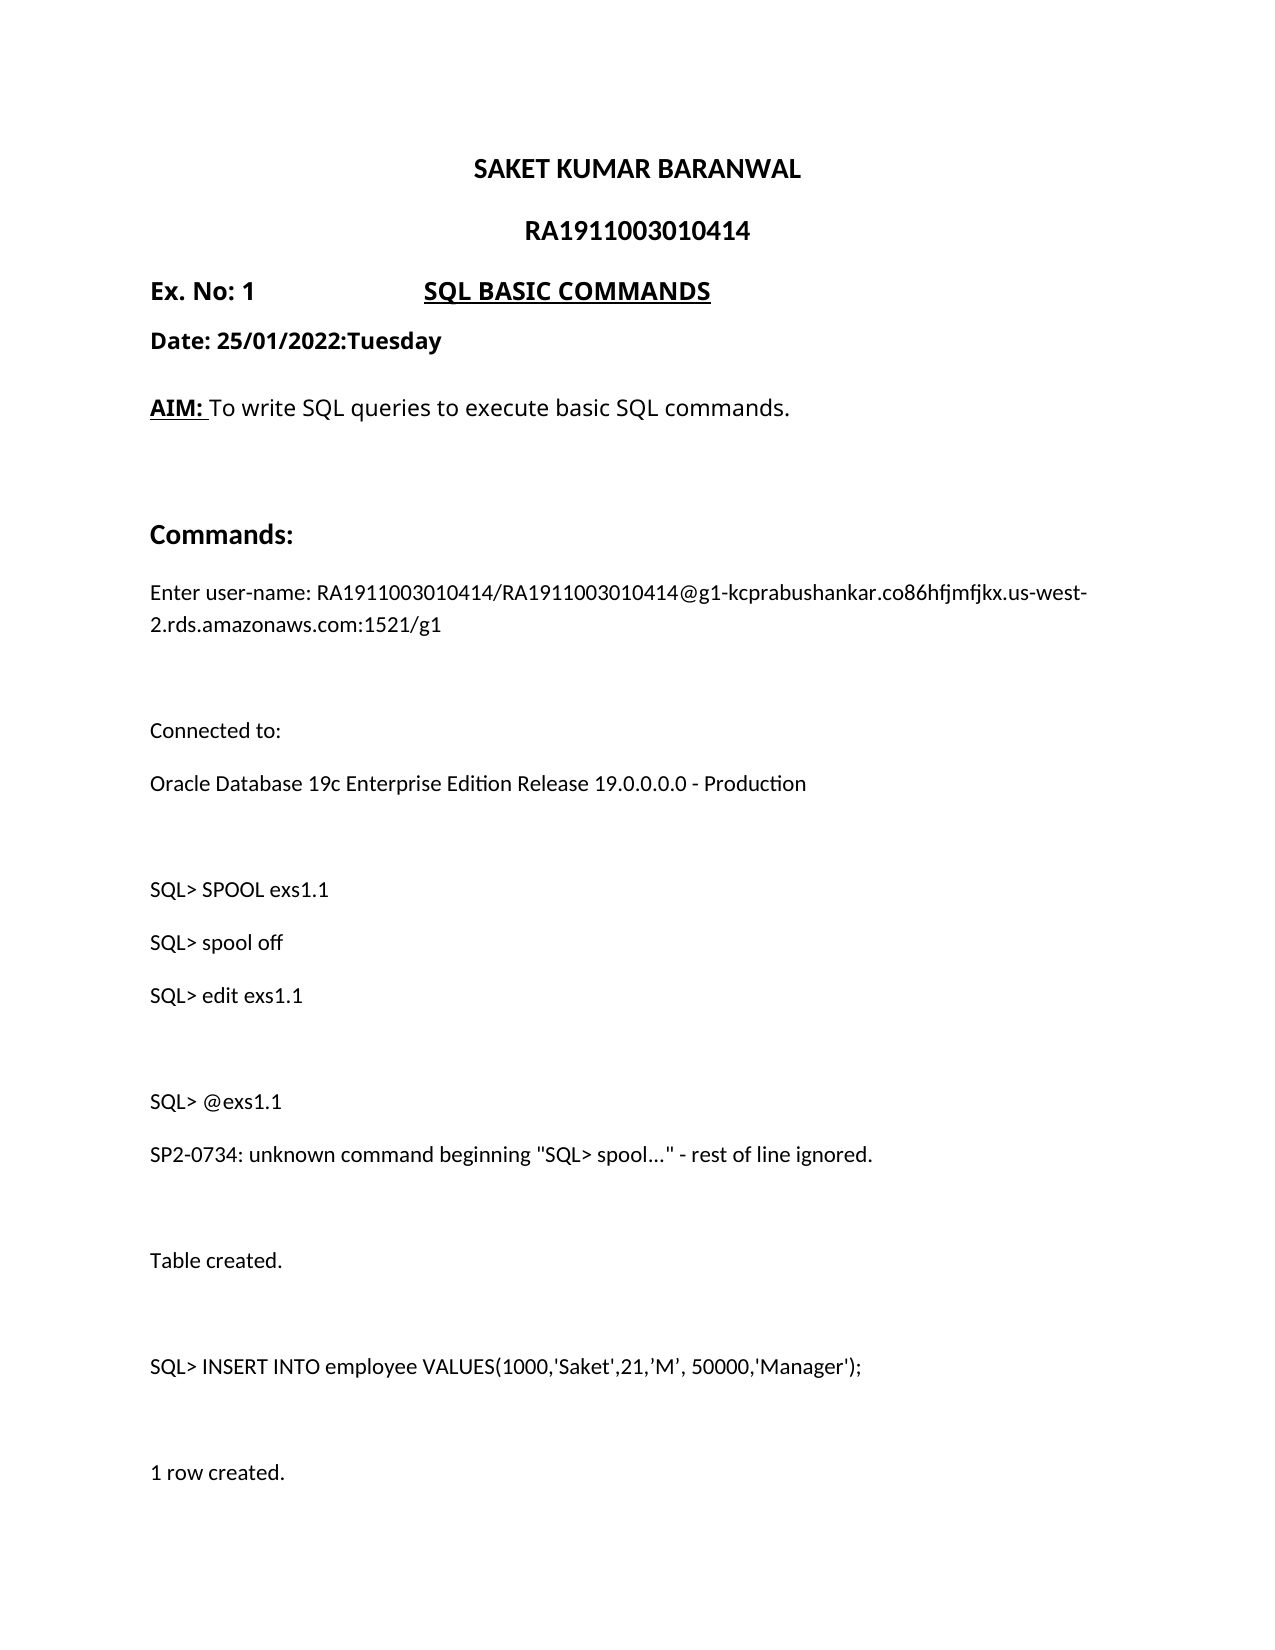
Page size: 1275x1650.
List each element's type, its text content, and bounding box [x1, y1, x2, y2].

text AIM: To write SQL queries to execute basic SQL commands. [150, 392, 1125, 423]
text SQL> spool off [150, 928, 1125, 956]
text SQL> edit exs1.1 [150, 981, 1125, 1009]
text 1 row created. [150, 1458, 1125, 1486]
text SQL> @exs1.1 [150, 1087, 1125, 1115]
text SQL> INSERT INTO employee VALUES(1000,'Saket',21,’M’, 50000,'Manager'); [150, 1352, 1125, 1380]
text Enter user-name: RA1911003010414/RA1911003010414@g1-kcprabushankar.co86hfjmfjkx.us-west-2.rds.amazonaws.com:1521/g1 [150, 578, 1125, 638]
text Oracle Database 19c Enterprise Edition Release 19.0.0.0.0 - Production [150, 769, 1125, 797]
text SQL> SPOOL exs1.1 [150, 875, 1125, 903]
text RA1911003010414 [150, 212, 1125, 247]
text Connected to: [150, 716, 1125, 744]
text Commands: [150, 516, 1125, 551]
text Table created. [150, 1246, 1125, 1274]
title Ex. No: 1 SQL BASIC COMMANDS [150, 273, 1125, 308]
text Date: 25/01/2022:Tuesday [150, 324, 1125, 356]
text SP2-0734: unknown command beginning "SQL> spool..." - rest of line ignored. [150, 1140, 1125, 1168]
text SAKET KUMAR BARANWAL [150, 150, 1125, 186]
